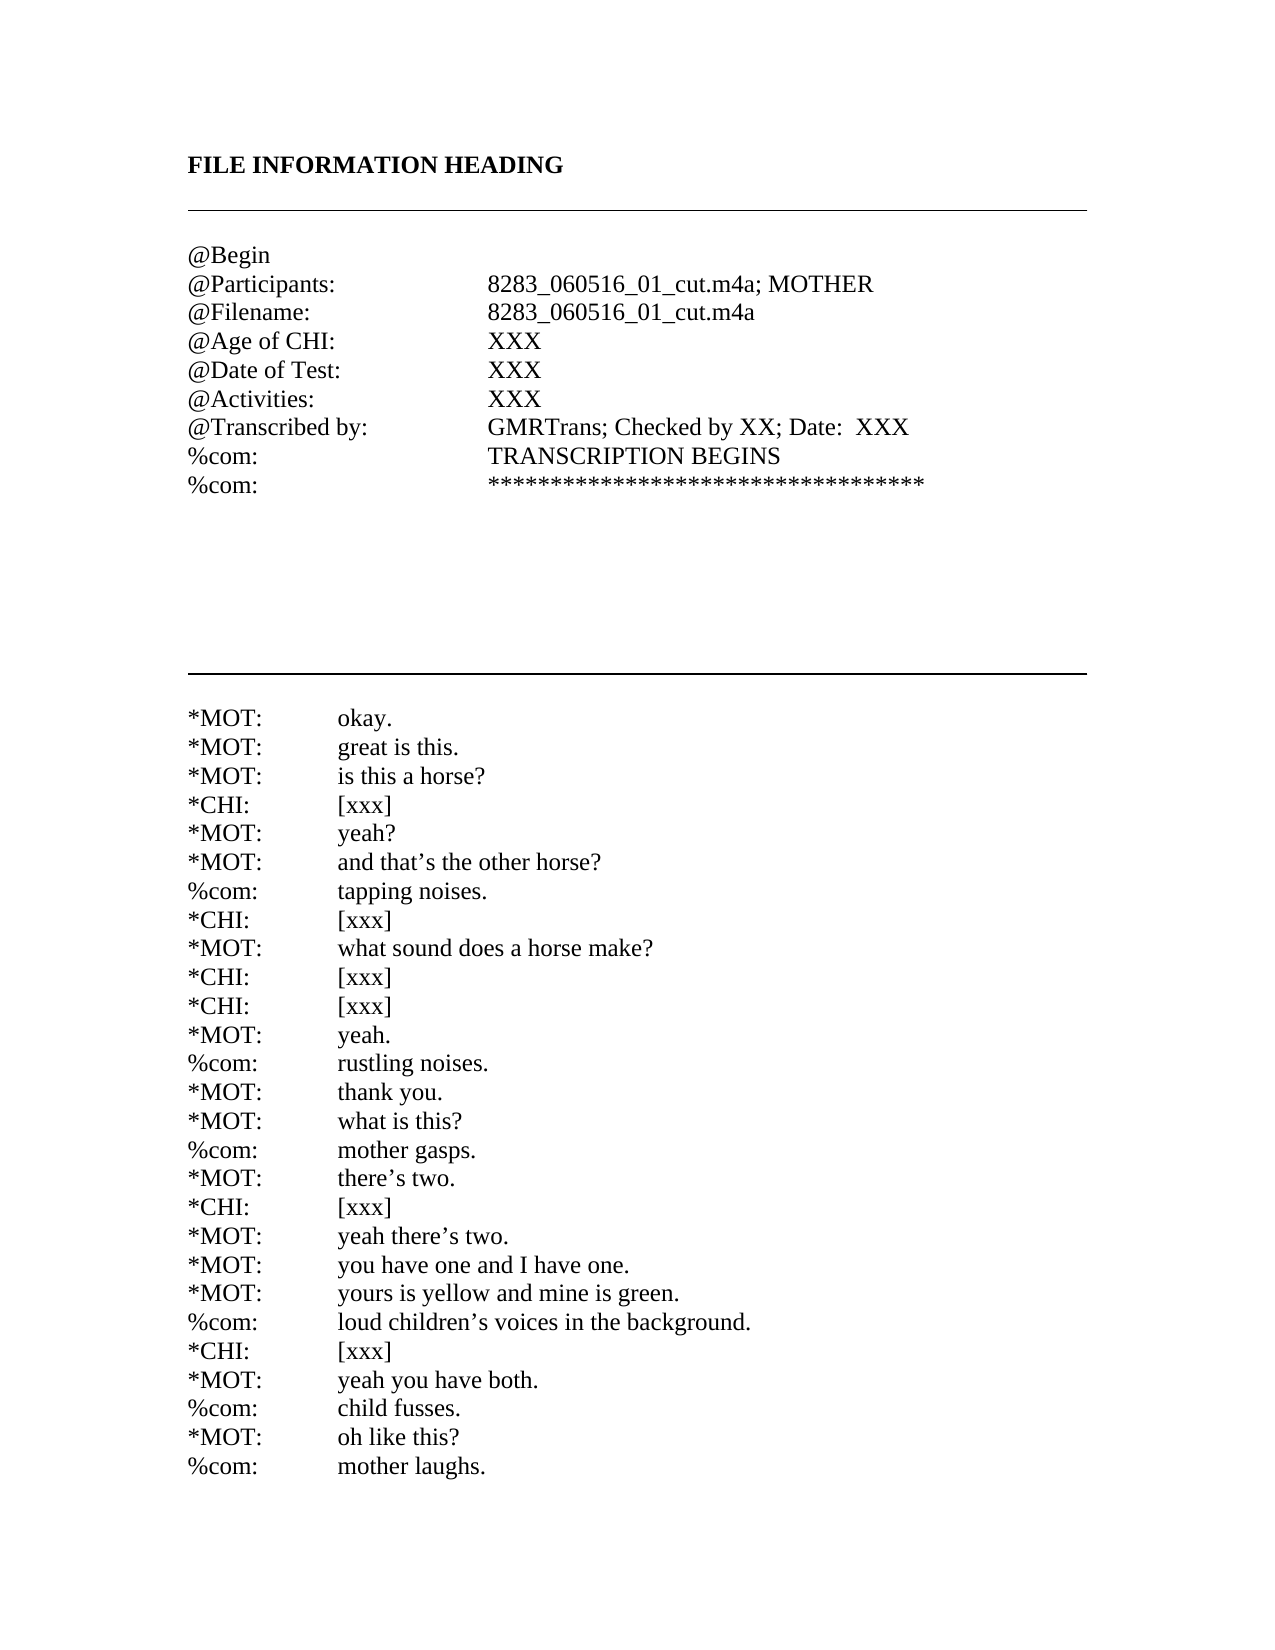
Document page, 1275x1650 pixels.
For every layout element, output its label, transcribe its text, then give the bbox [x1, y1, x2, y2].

text @Activities: XXX [187, 384, 1087, 412]
text %com: tapping noises. [187, 876, 1087, 905]
text @Participants: 8283_060516_01_cut.m4a; MOTHER [187, 269, 1087, 297]
text *CHI: [xxx] [187, 991, 1087, 1020]
text *CHI: [xxx] [187, 790, 1087, 818]
text *CHI: [xxx] [187, 905, 1087, 933]
list FILE INFORMATION HEADING [187, 150, 1087, 179]
text @Begin [187, 240, 1087, 269]
text *MOT: is this a horse? [187, 761, 1087, 790]
text *CHI: [xxx] [187, 962, 1087, 991]
text *MOT: what is this? [187, 1106, 1087, 1135]
text %com: loud children’s voices in the background. [187, 1307, 1087, 1336]
text *MOT: great is this. [187, 732, 1087, 761]
text *MOT: yeah you have both. [187, 1365, 1087, 1393]
text %com: mother laughs. [187, 1451, 1087, 1480]
text %com: mother gasps. [187, 1135, 1087, 1163]
text *MOT: yours is yellow and mine is green. [187, 1278, 1087, 1307]
text @Transcribed by: GMRTrans; Checked by XX; Date: XXX [187, 412, 1087, 441]
text %com: *********************************** [187, 470, 1087, 499]
text %com: child fusses. [187, 1393, 1087, 1422]
text *MOT: yeah? [187, 818, 1087, 847]
text *MOT: okay. [187, 703, 1087, 732]
text *MOT: what sound does a horse make? [187, 933, 1087, 962]
text *MOT: oh like this? [187, 1422, 1087, 1451]
text *MOT: yeah. [187, 1020, 1087, 1048]
text @Date of Test: XXX [187, 355, 1087, 384]
text *MOT: and that’s the other horse? [187, 847, 1087, 876]
text *MOT: yeah there’s two. [187, 1221, 1087, 1250]
text %com: rustling noises. [187, 1048, 1087, 1077]
text @Age of CHI: XXX [187, 326, 1087, 355]
text *MOT: you have one and I have one. [187, 1250, 1087, 1278]
text *CHI: [xxx] [187, 1336, 1087, 1365]
text *MOT: there’s two. [187, 1163, 1087, 1192]
text @Filename: 8283_060516_01_cut.m4a [187, 297, 1087, 326]
text %com: TRANSCRIPTION BEGINS [187, 441, 1087, 470]
text *MOT: thank you. [187, 1077, 1087, 1106]
text *CHI: [xxx] [187, 1192, 1087, 1221]
